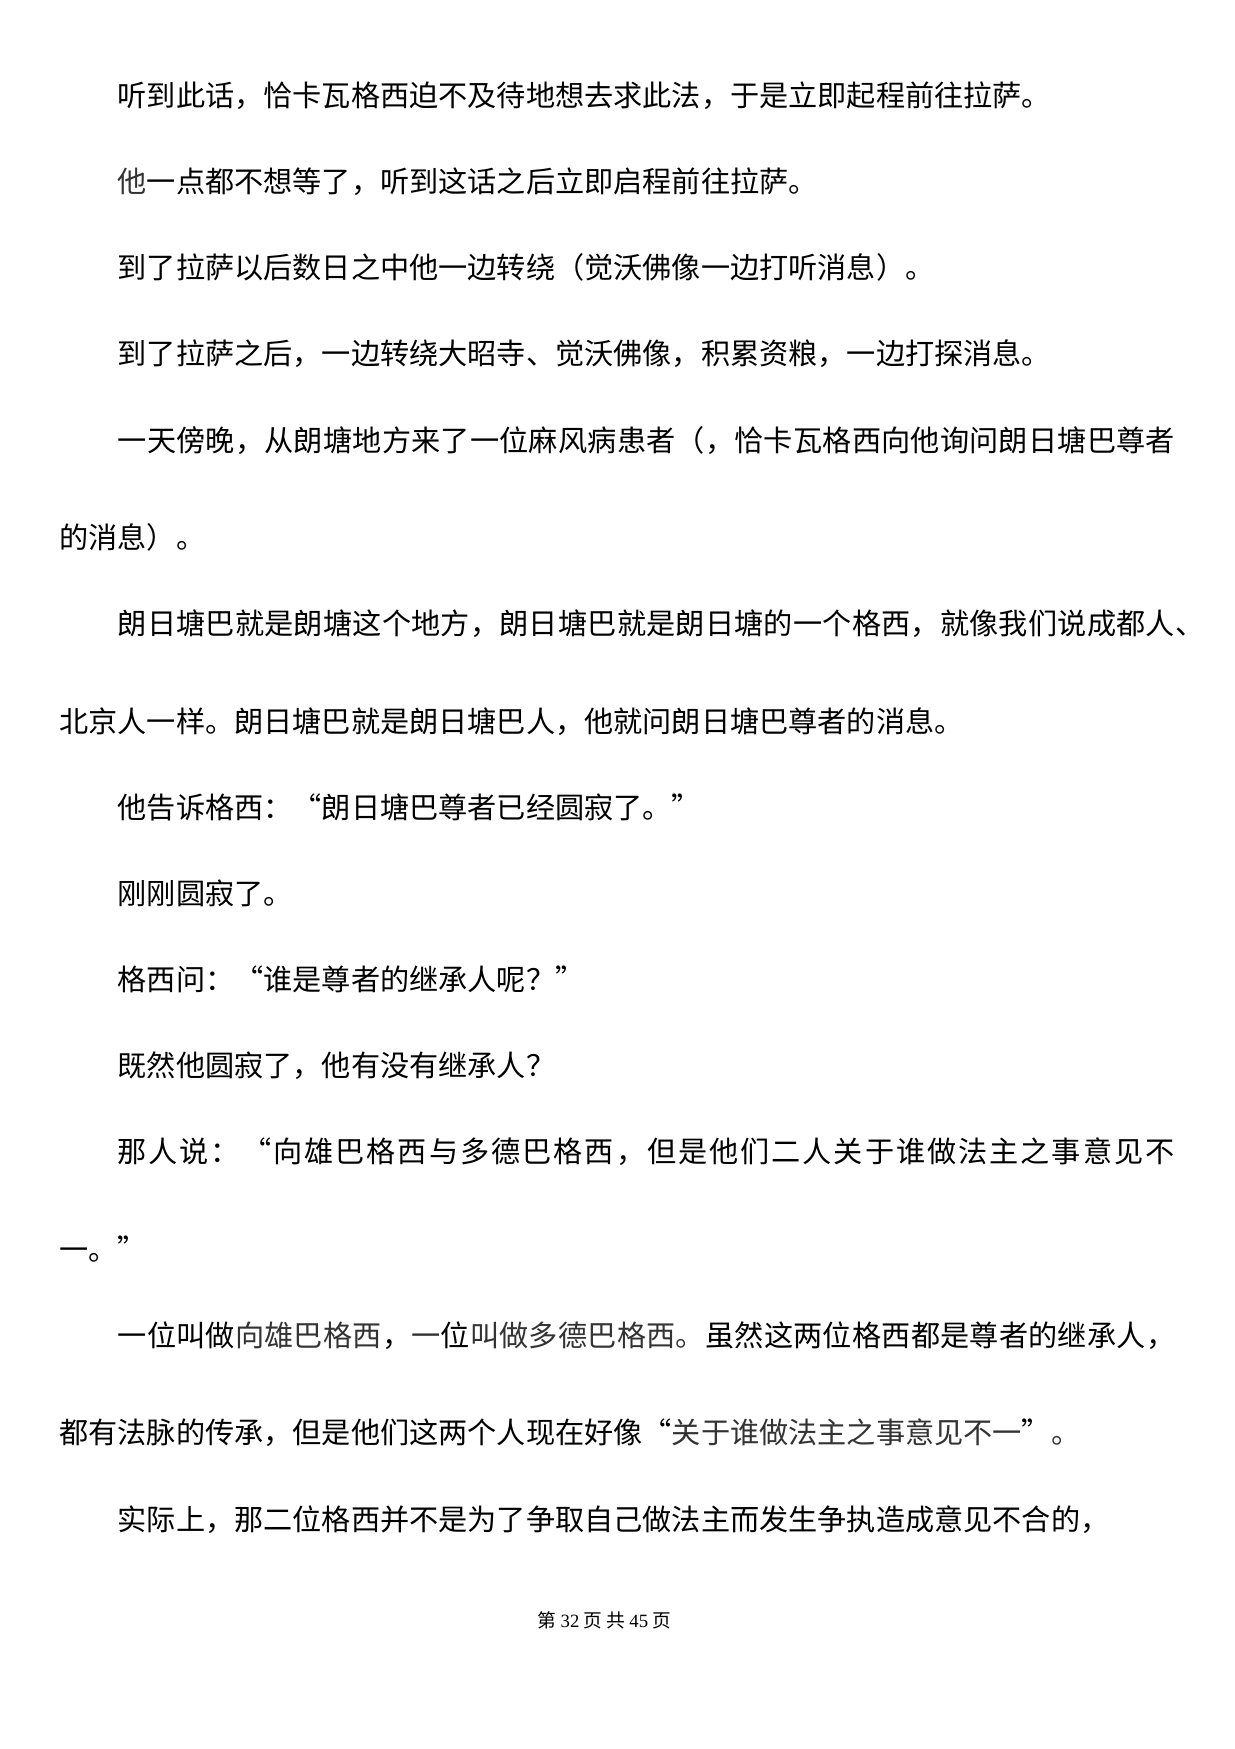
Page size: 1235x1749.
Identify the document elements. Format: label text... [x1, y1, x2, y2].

text 到了拉萨以后数日之中他一边转绕（觉沃佛像一边打听消息）。 [59, 233, 1175, 298]
text 实际上，那二位格西并不是为了争取自己做法主而发生争执造成意见不合的， [59, 1485, 1175, 1550]
text 一天傍晚，从朗塘地方来了一位麻风病患者（，恰卡瓦格西向他询问朗日塘巴尊者的消息）。 [59, 406, 1175, 568]
text 朗日塘巴就是朗塘这个地方，朗日塘巴就是朗日塘的一个格西，就像我们说成都人、北京人一样。朗日塘巴就是朗日塘巴人，他就问朗日塘巴尊者的消息。 [59, 589, 1175, 752]
text 格西问：“谁是尊者的继承人呢？” [59, 945, 1175, 1010]
text 既然他圆寂了，他有没有继承人？ [59, 1031, 1175, 1096]
text 到了拉萨之后，一边转绕大昭寺、觉沃佛像，积累资粮，一边打探消息。 [59, 319, 1175, 384]
text 刚刚圆寂了。 [59, 859, 1175, 924]
text 一位叫做向雄巴格西，一位叫做多德巴格西。虽然这两位格西都是尊者的继承人，都有法脉的传承，但是他们这两个人现在好像“关于谁做法主之事意见不一”。 [59, 1301, 1175, 1464]
text 听到此话，恰卡瓦格西迫不及待地想去求此法，于是立即起程前往拉萨。 [59, 61, 1175, 126]
text 他一点都不想等了，听到这话之后立即启程前往拉萨。 [59, 147, 1175, 212]
text 他告诉格西：“朗日塘巴尊者已经圆寂了。” [59, 773, 1175, 838]
text 那人说：“向雄巴格西与多德巴格西，但是他们二人关于谁做法主之事意见不一。” [59, 1118, 1175, 1280]
